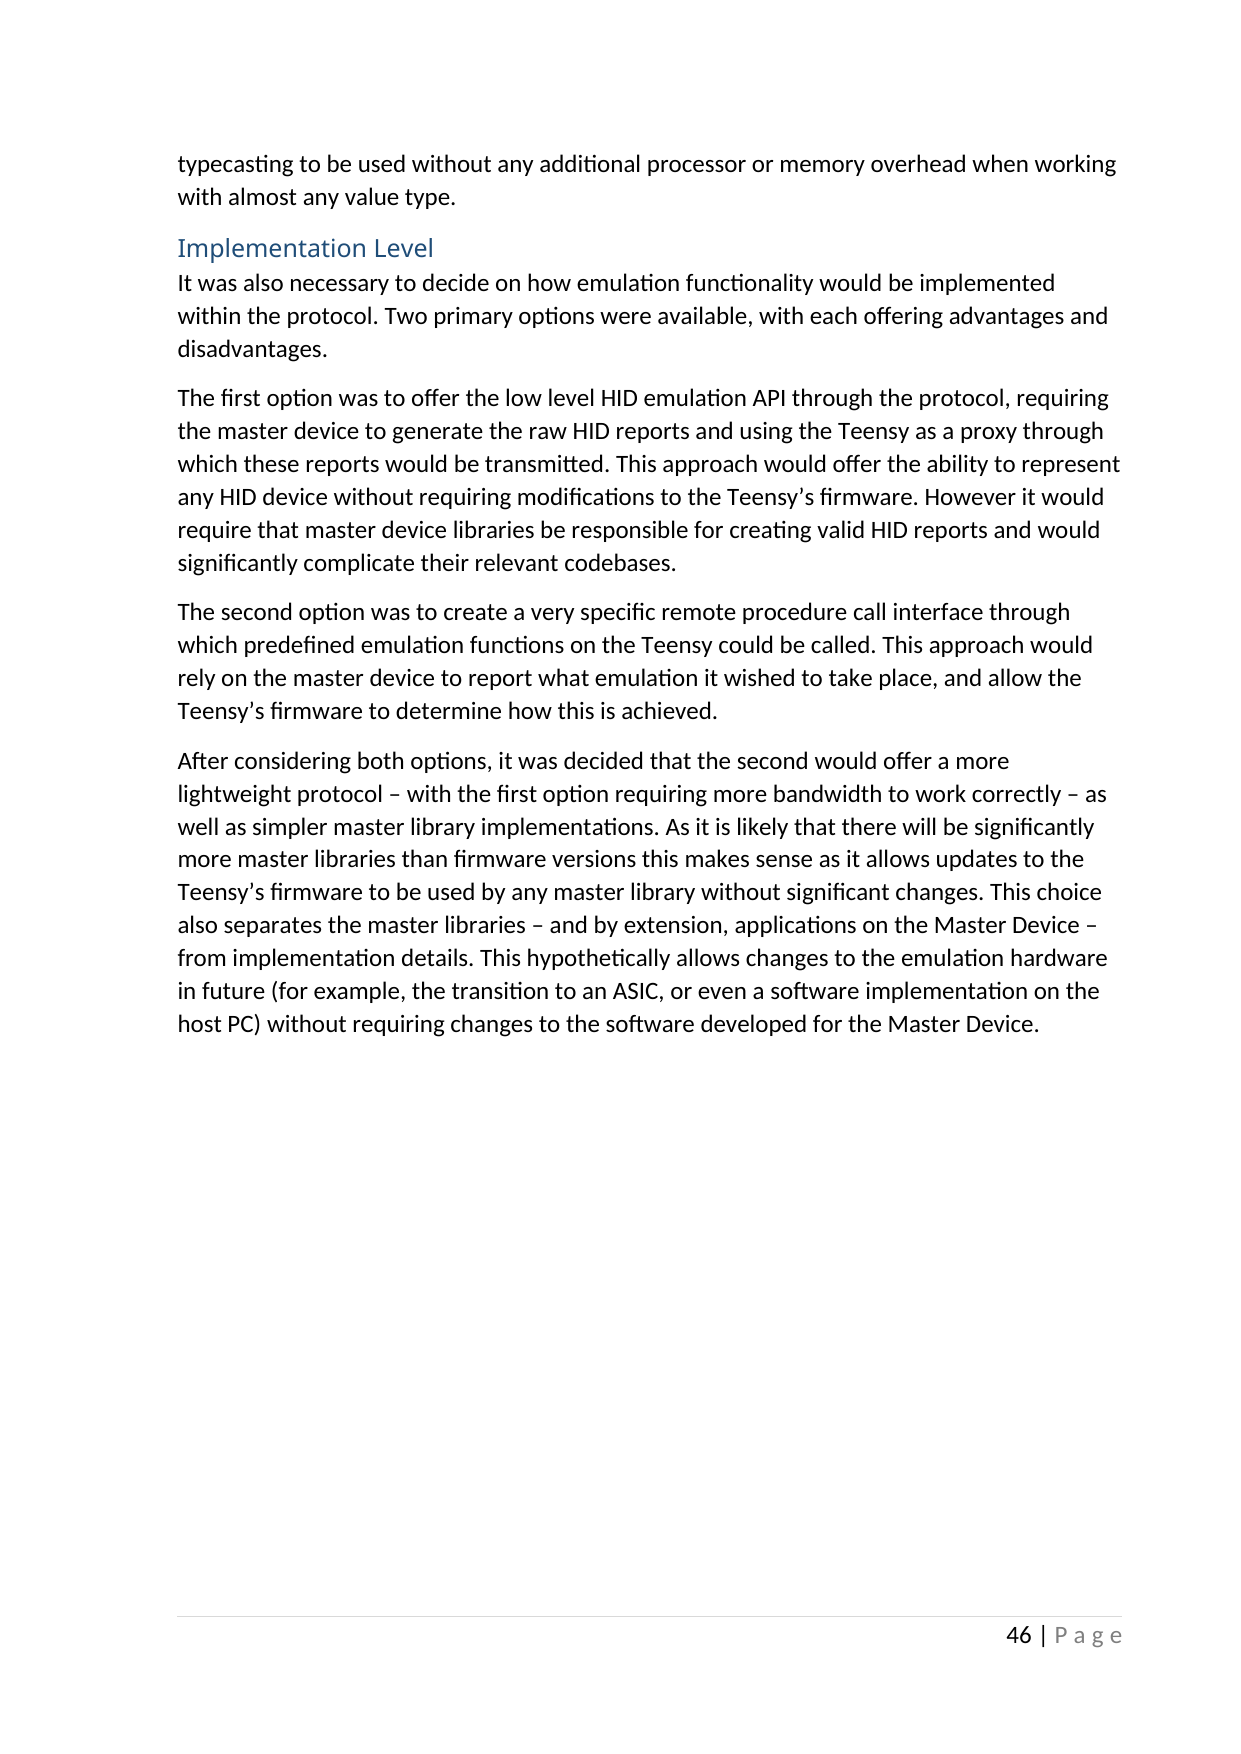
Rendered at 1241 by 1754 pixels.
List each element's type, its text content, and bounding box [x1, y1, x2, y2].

text It was also necessary to decide on how emulation functionality would be implemented within the protocol. Two primary options were available, with each offering advantages and disadvantages. [177, 267, 1122, 363]
text After considering both options, it was decided that the second would offer a more lightweight protocol – with the first option requiring more bandwidth to work correctly – as well as simpler master library implementations. As it is likely that there will be significantly more master libraries than firmware versions this makes sense as it allows updates to the Teensy’s firmware to be used by any master library without significant changes. This choice also separates the master libraries – and by extension, applications on the Master Device – from implementation details. This hypothetically allows changes to the emulation hardware in future (for example, the transition to an ASIC, or even a software implementation on the host PC) without requiring changes to the software developed for the Master Device. [177, 745, 1122, 1039]
text The second option was to create a very specific remote procedure call interface through which predefined emulation functions on the Teensy could be called. This approach would rely on the master device to report what emulation it wished to take place, and allow the Teensy’s firmware to determine how this is achieved. [177, 597, 1122, 726]
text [177, 148, 1122, 211]
subtitle Implementation Level [177, 230, 1122, 264]
text The first option was to offer the low level HID emulation API through the protocol, requiring the master device to generate the raw HID reports and using the Teensy as a proxy through which these reports would be transmitted. This approach would offer the ability to represent any HID device without requiring modifications to the Teensy’s firmware. However it would require that master device libraries be responsible for creating valid HID reports and would significantly complicate their relevant codebases. [177, 382, 1122, 577]
